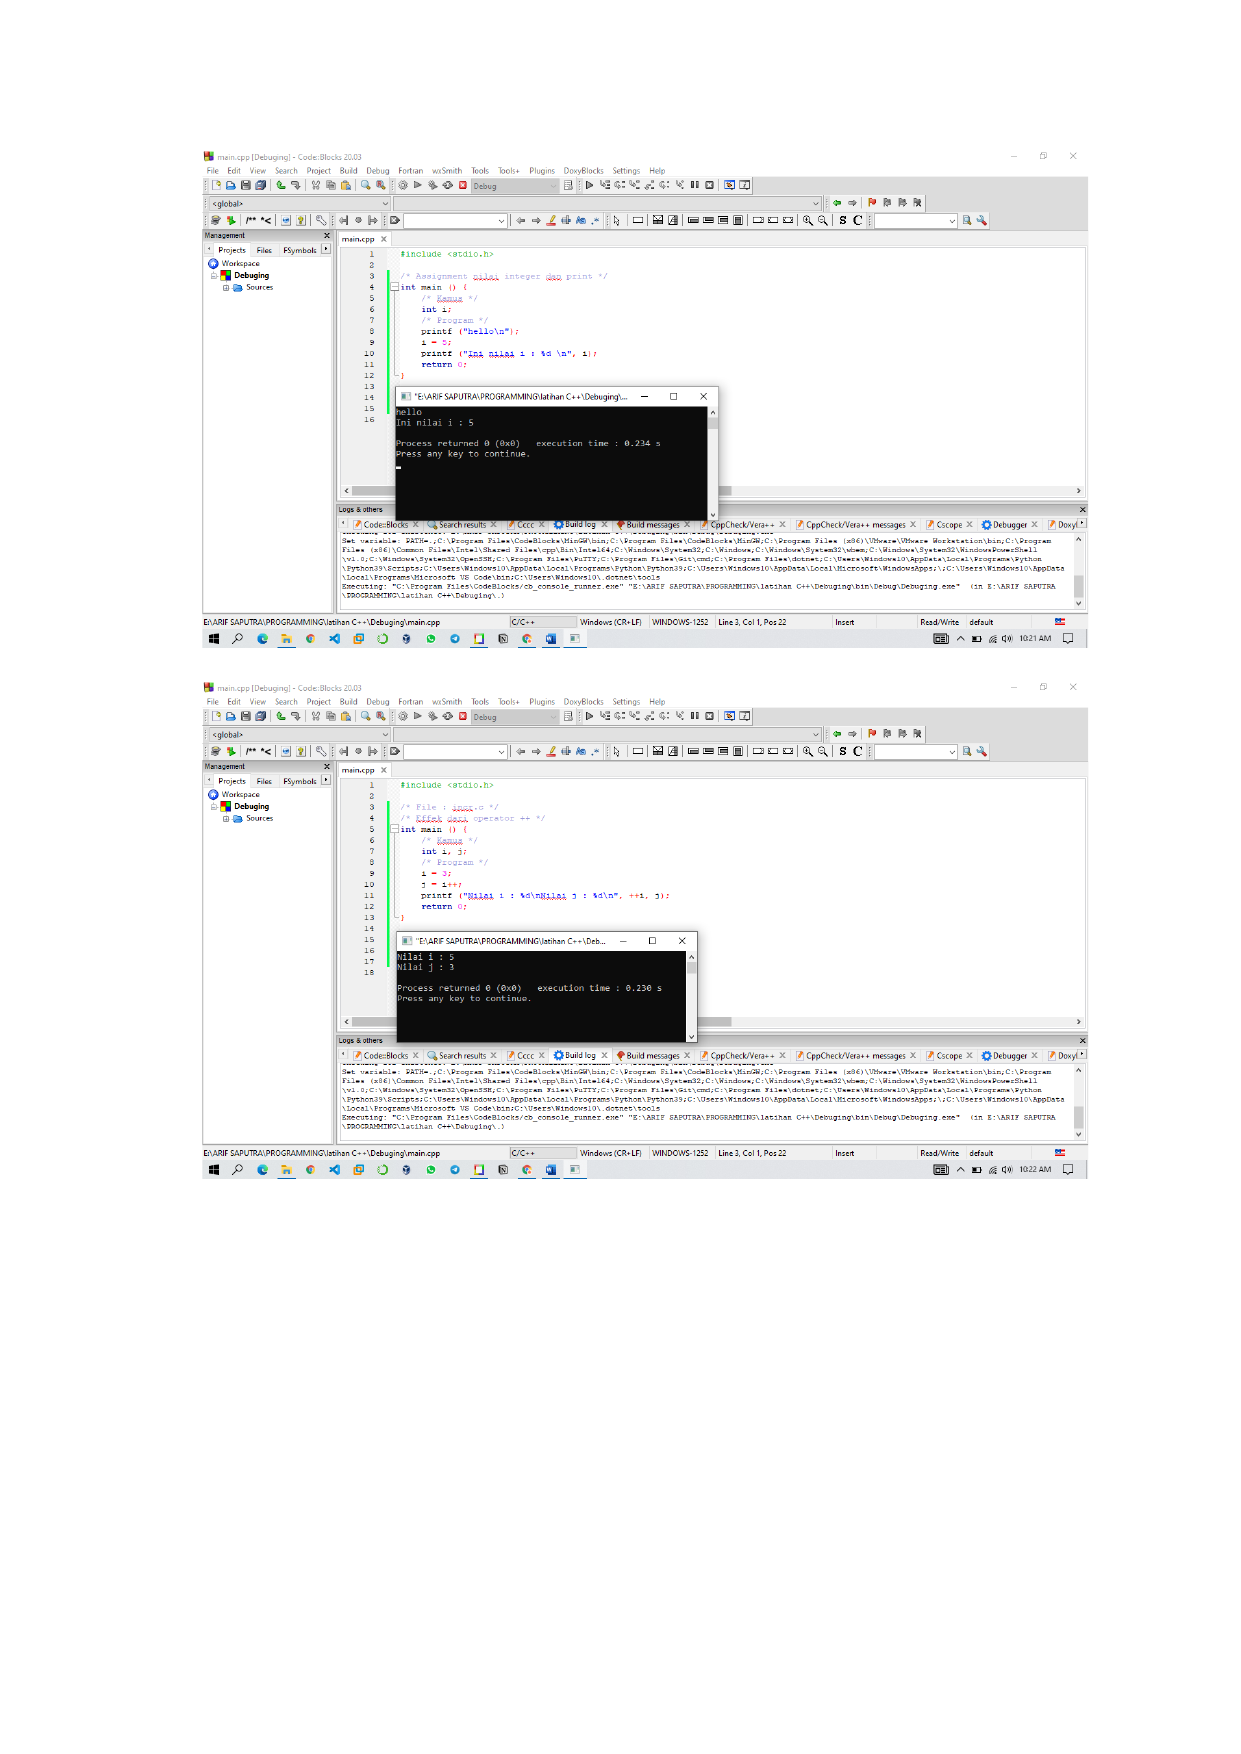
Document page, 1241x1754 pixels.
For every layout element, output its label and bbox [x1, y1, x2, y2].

picture [202, 680, 1089, 1179]
picture [202, 150, 1089, 648]
